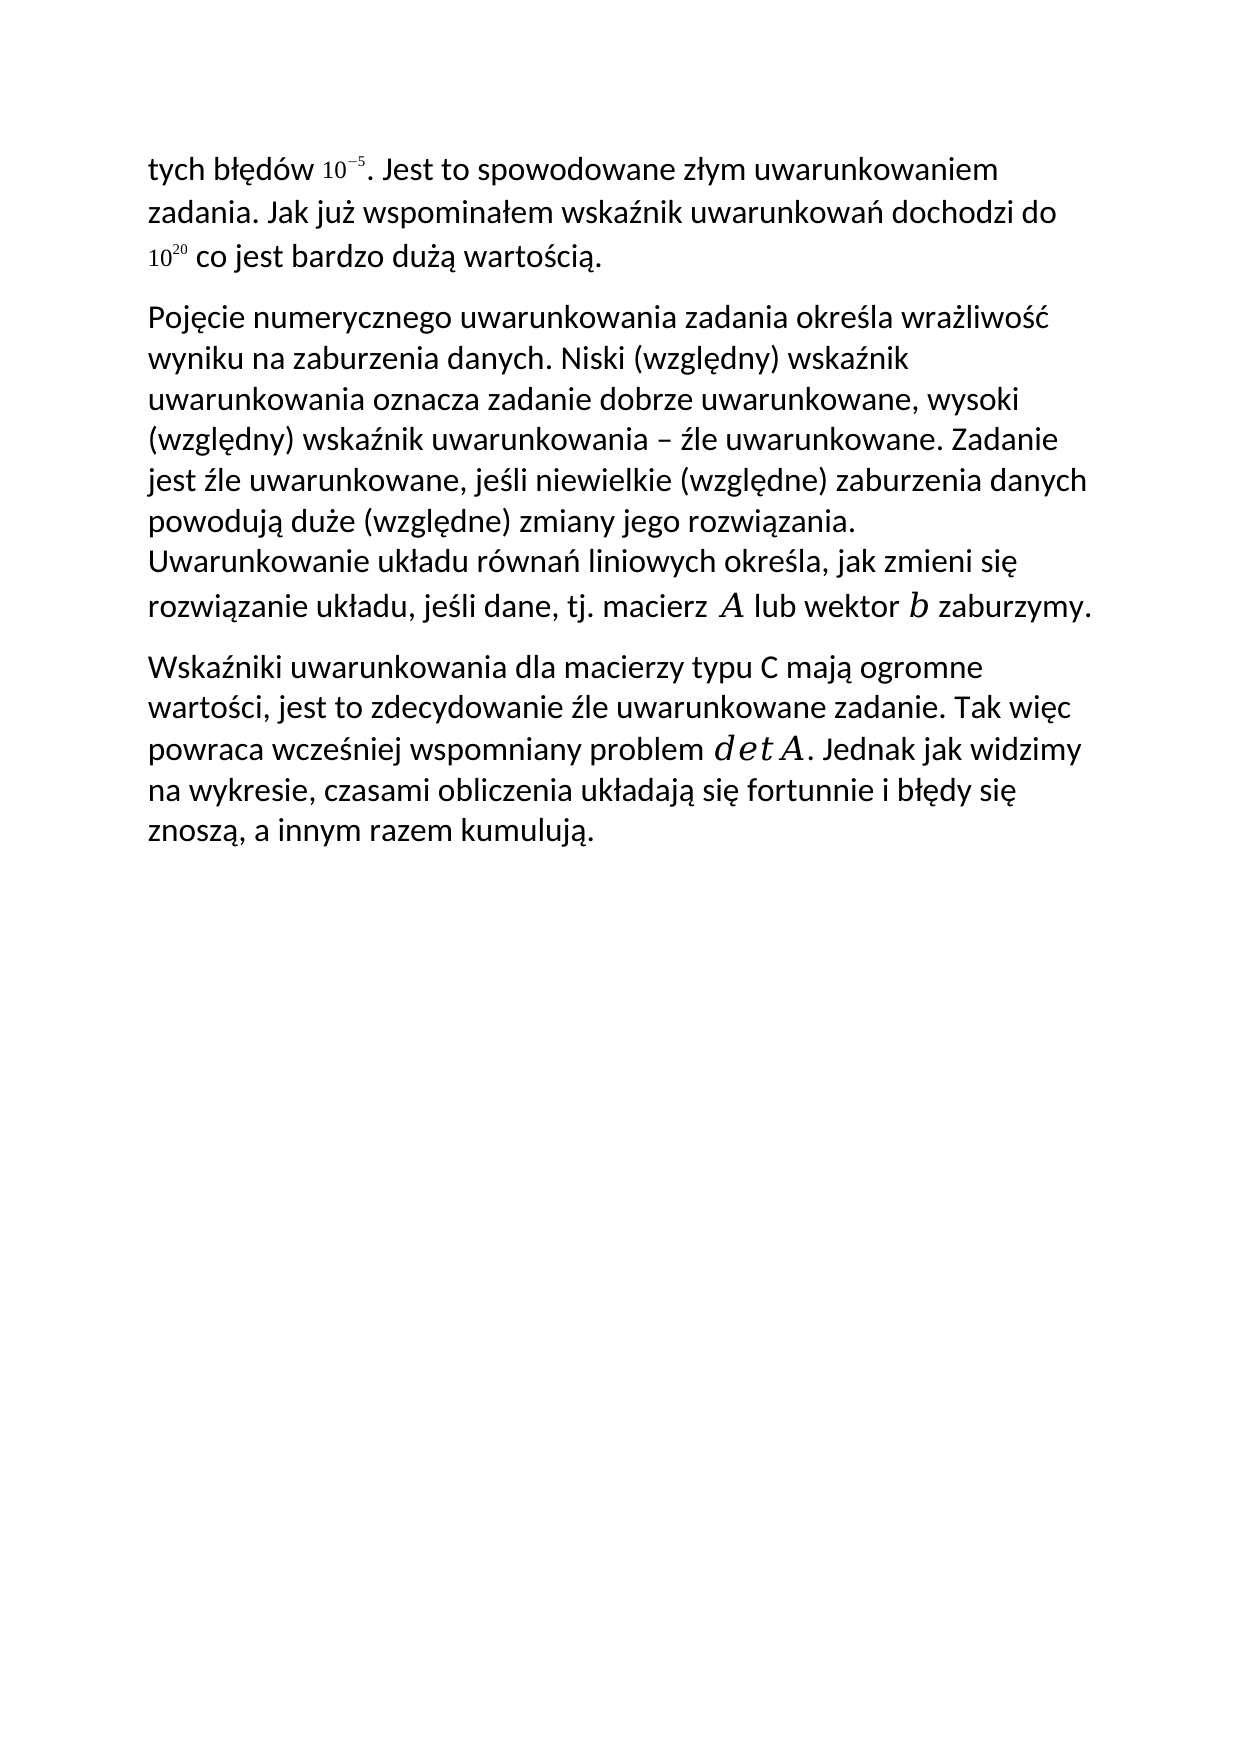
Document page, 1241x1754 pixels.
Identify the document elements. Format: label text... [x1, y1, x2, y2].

text Uwarunkowanie układu równań liniowych określa, jak zmieni się rozwiązanie układu, jeśli dane, tj. macierz 𝐴 lub wektor 𝑏 zaburzymy. [148, 541, 1093, 626]
text Pojęcie numerycznego uwarunkowania zadania określa wrażliwość wyniku na zaburzenia danych. Niski (względny) wskaźnik uwarunkowania oznacza zadanie dobrze uwarunkowane, wysoki (względny) wskaźnik uwarunkowania – źle uwarunkowane. Zadanie jest źle uwarunkowane, jeśli niewielkie (względne) zaburzenia danych powodują duże (względne) zmiany jego rozwiązania. [148, 296, 1093, 541]
text Wskaźniki uwarunkowania dla macierzy typu C mają ogromne wartości, jest to zdecydowanie źle uwarunkowane zadanie. Tak więc powraca wcześniej wspomniany problem 𝑑𝑒𝑡𝐴. Jednak jak widzimy na wykresie, czasami obliczenia układają się fortunnie i błędy się znoszą, a innym razem kumulują. [148, 646, 1093, 850]
